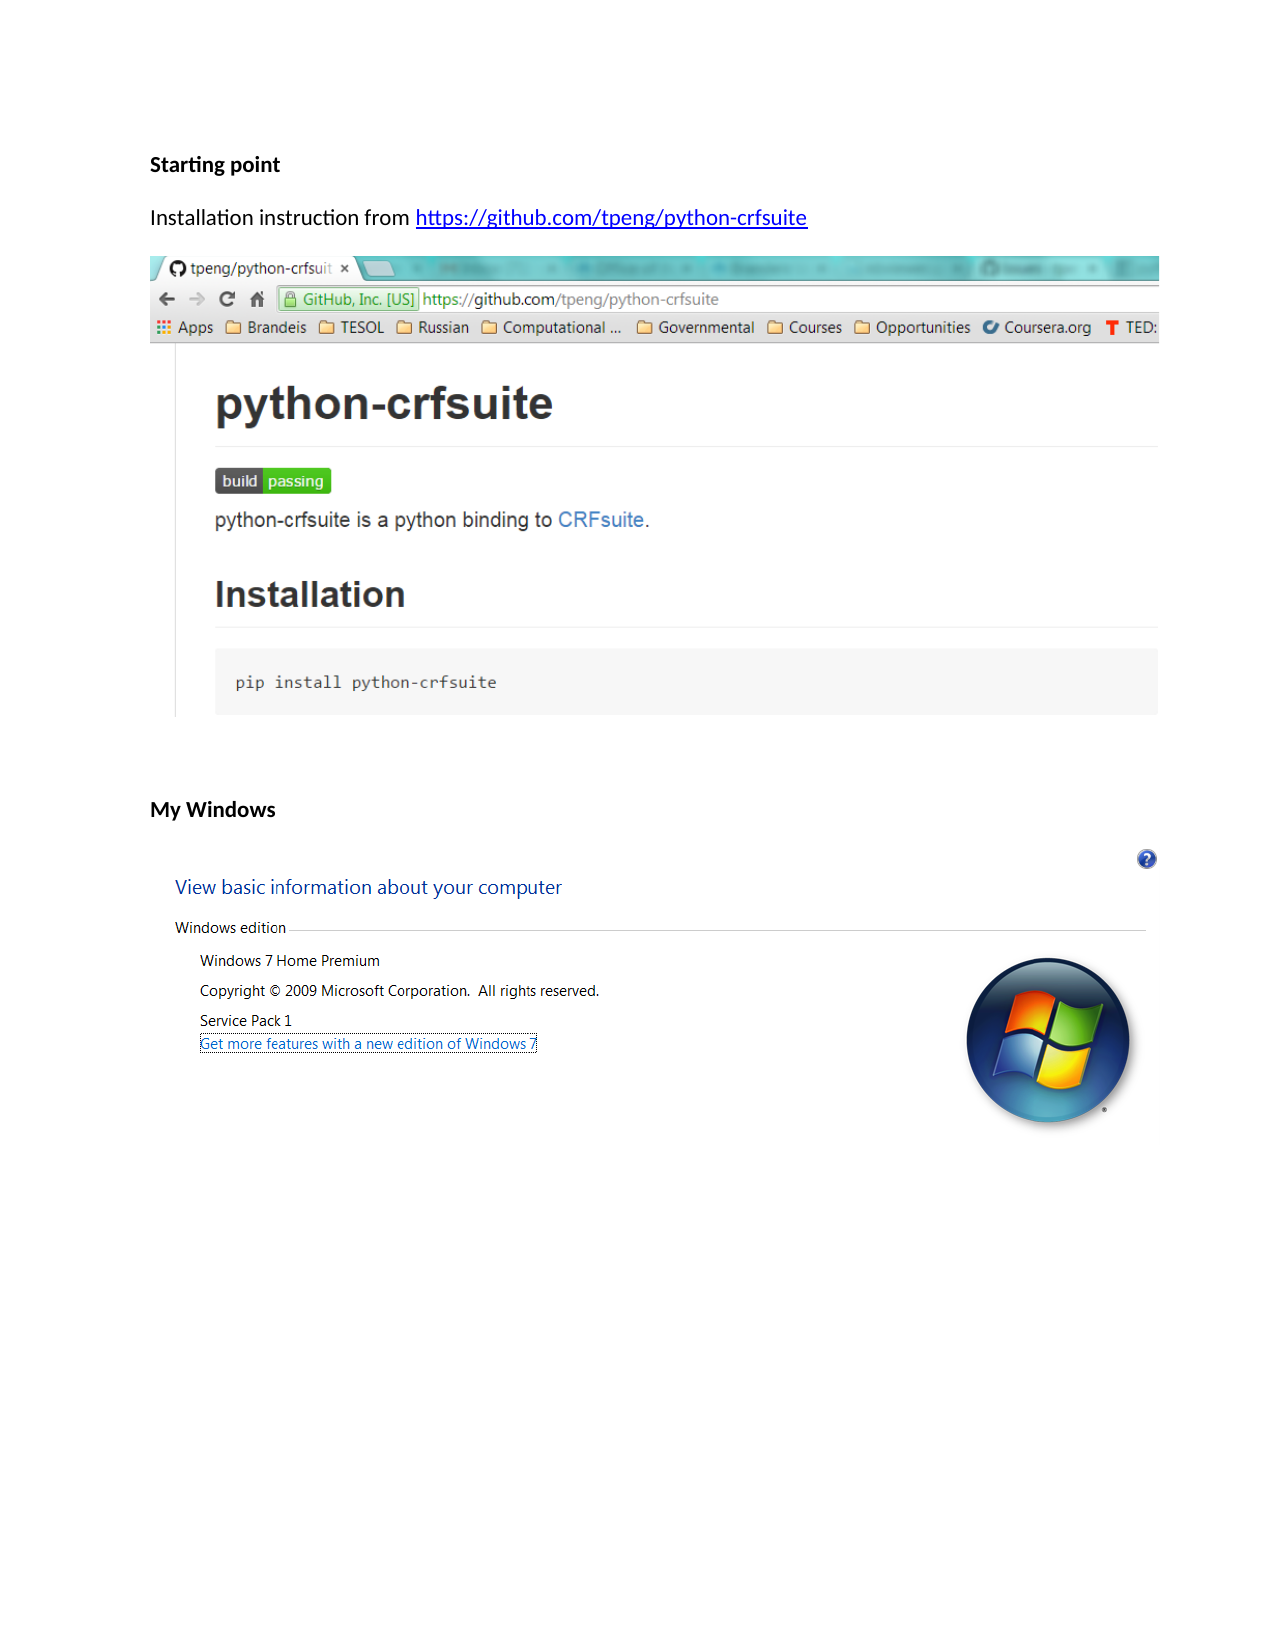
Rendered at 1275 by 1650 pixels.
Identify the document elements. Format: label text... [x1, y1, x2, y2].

text Starting point [150, 150, 1125, 178]
picture [150, 256, 1160, 717]
picture [150, 847, 1160, 1145]
text Installation instruction from https://github.com/tpeng/python-crfsuite [150, 203, 1125, 231]
text My Windows [150, 795, 1125, 823]
